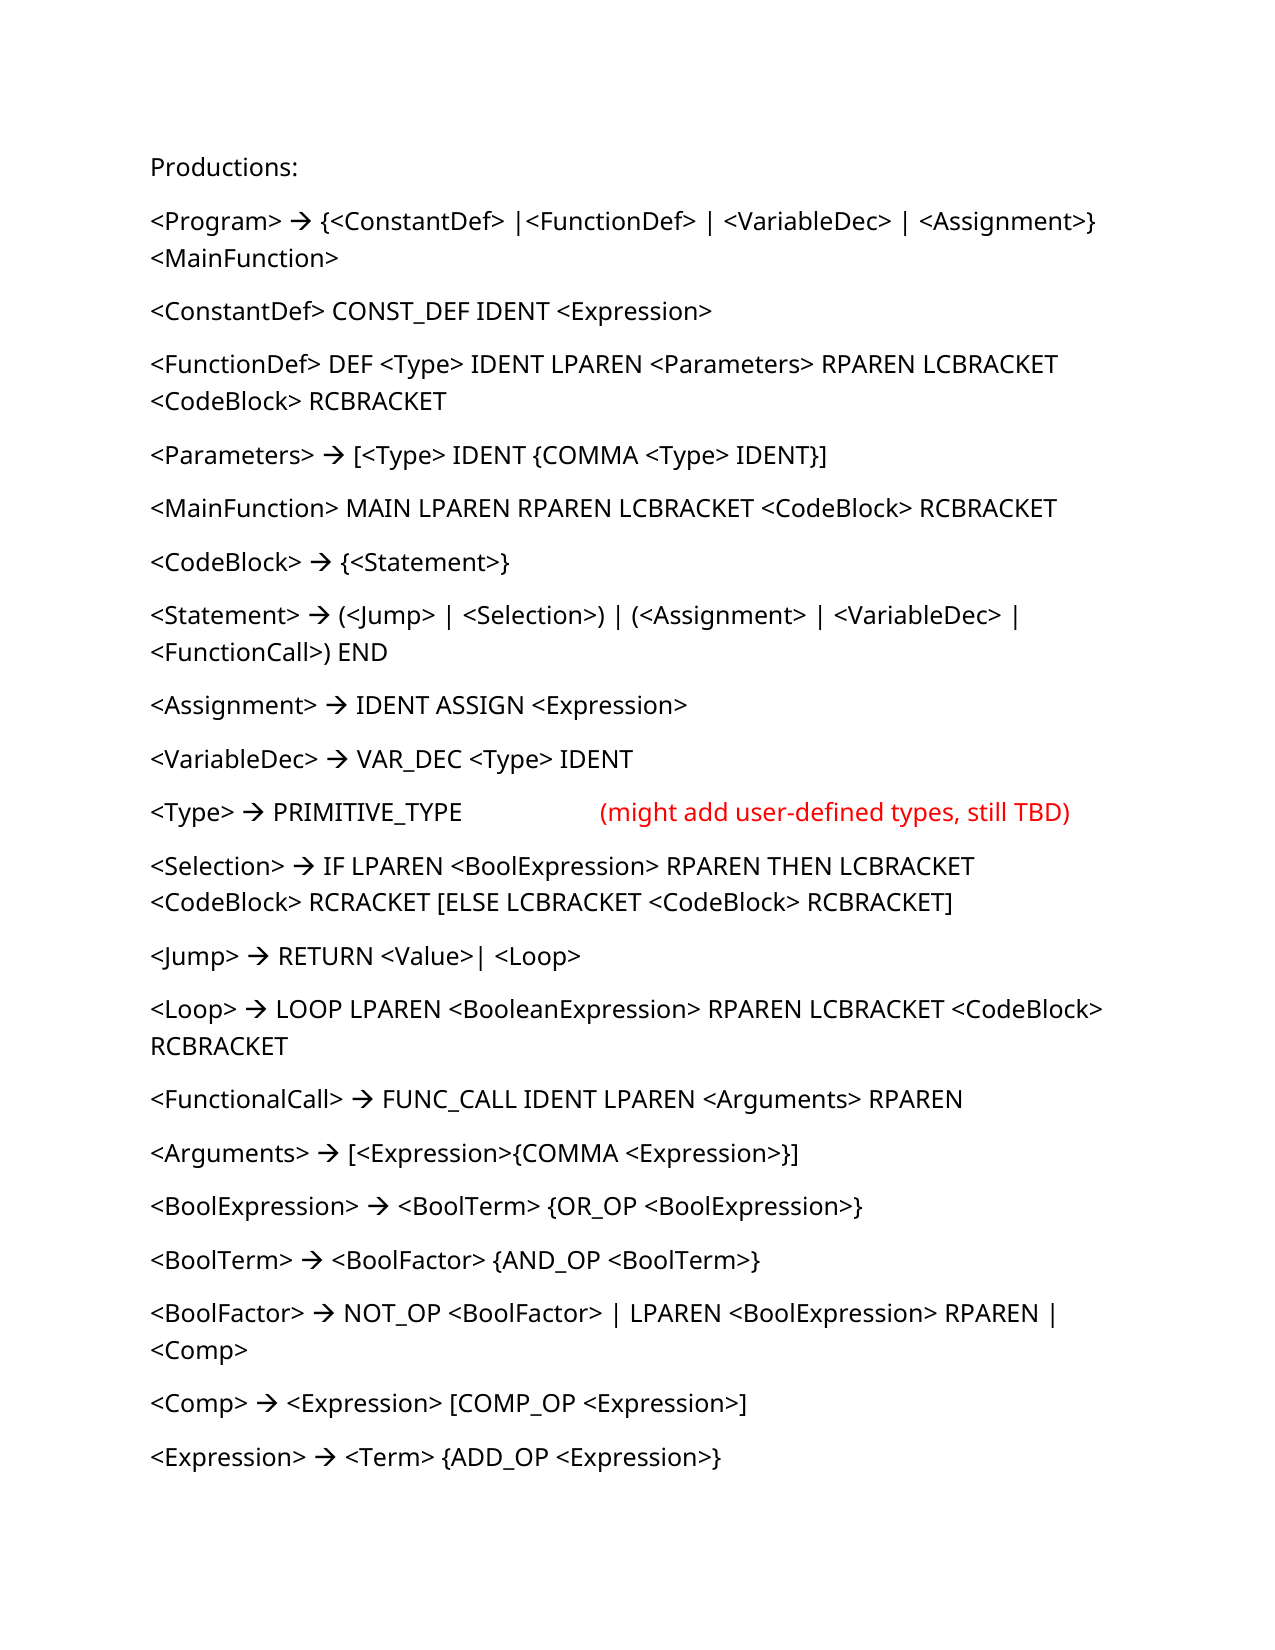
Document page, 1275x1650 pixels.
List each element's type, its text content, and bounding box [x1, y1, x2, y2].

text <Type> PRIMITIVE_TYPE (might add user-defined types, still TBD) [150, 795, 1125, 829]
text <FunctionDef> DEF <Type> IDENT LPAREN <Parameters> RPAREN LCBRACKET <CodeBlock> RCBRACKET [150, 347, 1125, 418]
text <Comp> <Expression> [COMP_OP <Expression>] [150, 1386, 1125, 1420]
text <Jump> RETURN <Value>| <Loop> [150, 938, 1125, 972]
text <Assignment> IDENT ASSIGN <Expression> [150, 688, 1125, 722]
text <BoolTerm> <BoolFactor> {AND_OP <BoolTerm>} [150, 1242, 1125, 1276]
text <Arguments> [<Expression>{COMMA <Expression>}] [150, 1135, 1125, 1169]
text <Statement> (<Jump> | <Selection>) | (<Assignment> | <VariableDec> | <FunctionCall>) END [150, 598, 1125, 668]
text <BoolFactor> NOT_OP <BoolFactor> | LPAREN <BoolExpression> RPAREN | <Comp> [150, 1296, 1125, 1367]
text <Expression> <Term> {ADD_OP <Expression>} [150, 1439, 1125, 1473]
text Productions: [150, 150, 1125, 184]
text <FunctionalCall> FUNC_CALL IDENT LPAREN <Arguments> RPAREN [150, 1082, 1125, 1116]
text <ConstantDef> CONST_DEF IDENT <Expression> [150, 294, 1125, 328]
text <VariableDec> VAR_DEC <Type> IDENT [150, 741, 1125, 775]
text <Selection> IF LPAREN <BoolExpression> RPAREN THEN LCBRACKET <CodeBlock> RCRACKET [ELSE LCBRACKET <CodeBlock> RCBRACKET] [150, 848, 1125, 919]
text <BoolExpression> <BoolTerm> {OR_OP <BoolExpression>} [150, 1189, 1125, 1223]
text <MainFunction> MAIN LPAREN RPAREN LCBRACKET <CodeBlock> RCBRACKET [150, 491, 1125, 525]
text <Parameters> [<Type> IDENT {COMMA <Type> IDENT}] [150, 437, 1125, 471]
text <Loop> LOOP LPAREN <BooleanExpression> RPAREN LCBRACKET <CodeBlock> RCBRACKET [150, 992, 1125, 1063]
text <CodeBlock> {<Statement>} [150, 544, 1125, 578]
text <Program> {<ConstantDef> |<FunctionDef> | <VariableDec> | <Assignment>} <MainFunction> [150, 203, 1125, 274]
